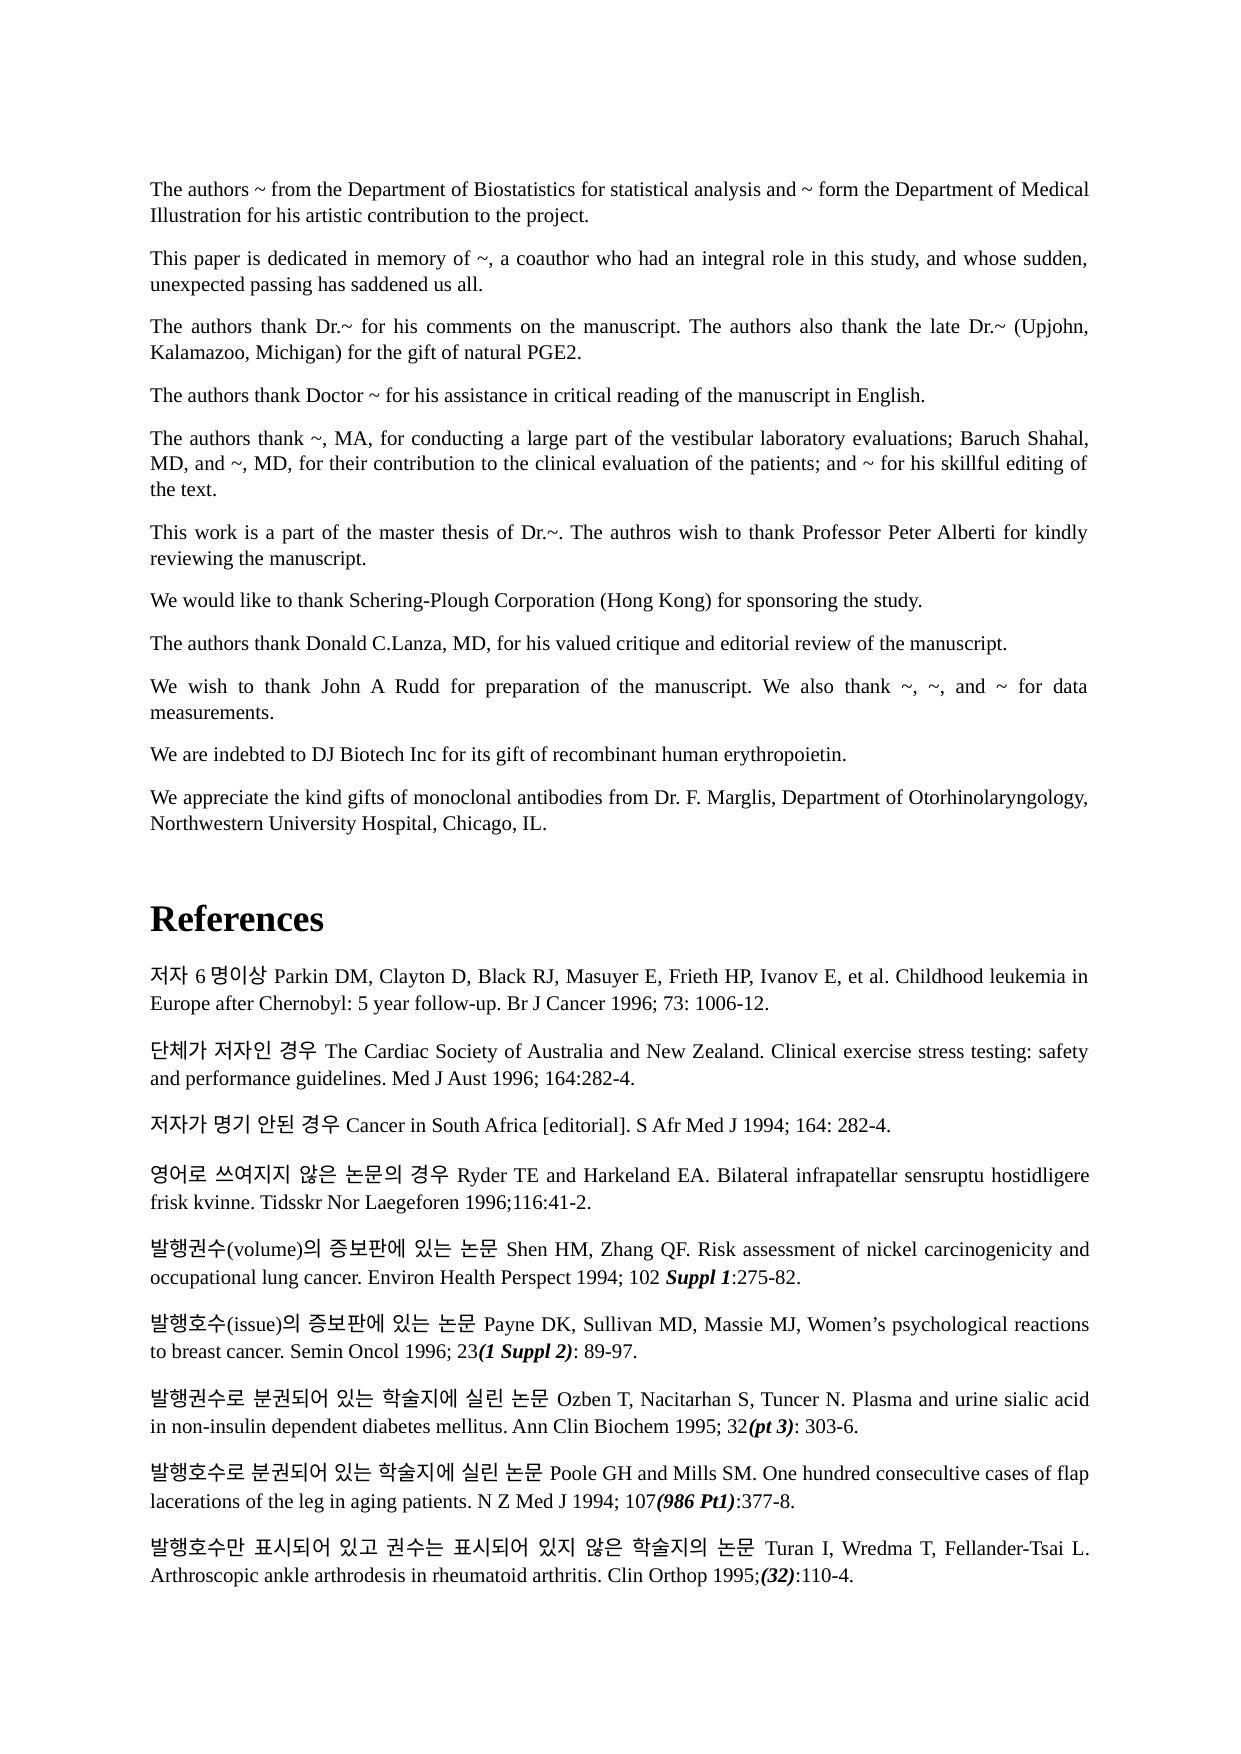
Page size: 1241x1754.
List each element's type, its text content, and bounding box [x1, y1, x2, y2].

text The authors thank Dr.~ for his comments on the manuscript. The authors also thank the late Dr.~ (Upjohn, Kalamazoo, Michigan) for the gift of natural PGE2. [150, 314, 1090, 364]
text 발행호수(issue)의 증보판에 있는 논문 Payne DK, Sullivan MD, Massie MJ, Women’s psychological reactions to breast cancer. Semin Oncol 1996; 23(1 Suppl 2): 89-97. [150, 1307, 1090, 1363]
text The authors thank Doctor ~ for his assistance in critical reading of the manuscript in English. [150, 383, 1090, 407]
text We appreciate the kind gifts of monoclonal antibodies from Dr. F. Marglis, Department of Otorhinolaryngology, Northwestern University Hospital, Chicago, IL. [150, 785, 1090, 835]
text 발행호수로 분권되어 있는 학술지에 실린 논문 Poole GH and Mills SM. One hundred consecultive cases of flap lacerations of the leg in aging patients. N Z Med J 1994; 107(986 Pt1):377-8. [150, 1457, 1090, 1513]
text We wish to thank John A Rudd for preparation of the manuscript. We also thank ~, ~, and ~ for data measurements. [150, 674, 1090, 724]
text The authors thank Donald C.Lanza, MD, for his valued critique and editorial review of the manuscript. [150, 631, 1090, 655]
text We would like to thank Schering-Plough Corporation (Hong Kong) for sponsoring the study. [150, 588, 1090, 612]
text 저자가 명기 안된 경우 Cancer in South Africa [editorial]. S Afr Med J 1994; 164: 282-4. [150, 1108, 1090, 1139]
text This paper is dedicated in memory of ~, a coauthor who had an integral role in this study, and whose sudden, unexpected passing has saddened us all. [150, 246, 1090, 296]
text The authors thank ~, MA, for conducting a large part of the vestibular laboratory evaluations; Baruch Shahal, MD, and ~, MD, for their contribution to the clinical evaluation of the patients; and ~ for his skillful editing of the text. [150, 425, 1090, 501]
text 발행권수(volume)의 증보판에 있는 논문 Shen HM, Zhang QF. Risk assessment of nickel carcinogenicity and occupational lung cancer. Environ Health Perspect 1994; 102 Suppl 1:275-82. [150, 1232, 1090, 1289]
text References [150, 896, 1090, 939]
text 발행호수만 표시되어 있고 권수는 표시되어 있지 않은 학술지의 논문 Turan I, Wredma T, Fellander-Tsai L. Arthroscopic ankle arthrodesis in rheumatoid arthritis. Clin Orthop 1995;(32):110-4. [150, 1531, 1090, 1587]
text 발행권수로 분권되어 있는 학술지에 실린 논문 Ozben T, Nacitarhan S, Tuncer N. Plasma and urine sialic acid in non-insulin dependent diabetes mellitus. Ann Clin Biochem 1995; 32(pt 3): 303-6. [150, 1382, 1090, 1438]
text This work is a part of the master thesis of Dr.~. The authros wish to thank Professor Peter Alberti for kindly reviewing the manuscript. [150, 520, 1090, 570]
text We are indebted to DJ Biotech Inc for its gift of recombinant human erythropoietin. [150, 742, 1090, 766]
text The authors ~ from the Department of Biostatistics for statistical analysis and ~ form the Department of Medical Illustration for his artistic contribution to the project. [150, 177, 1090, 227]
text 저자 6명이상 Parkin DM, Clayton D, Black RJ, Masuyer E, Frieth HP, Ivanov E, et al. Childhood leukemia in Europe after Chernobyl: 5 year follow-up. Br J Cancer 1996; 73: 1006-12. [150, 959, 1090, 1015]
text 단체가 저자인 경우 The Cardiac Society of Australia and New Zealand. Clinical exercise stress testing: safety and performance guidelines. Med J Aust 1996; 164:282-4. [150, 1034, 1090, 1090]
text 영어로 쓰여지지 않은 논문의 경우 Ryder TE and Harkeland EA. Bilateral infrapatellar sensruptu hostidligere frisk kvinne. Tidsskr Nor Laegeforen 1996;116:41-2. [150, 1158, 1090, 1214]
